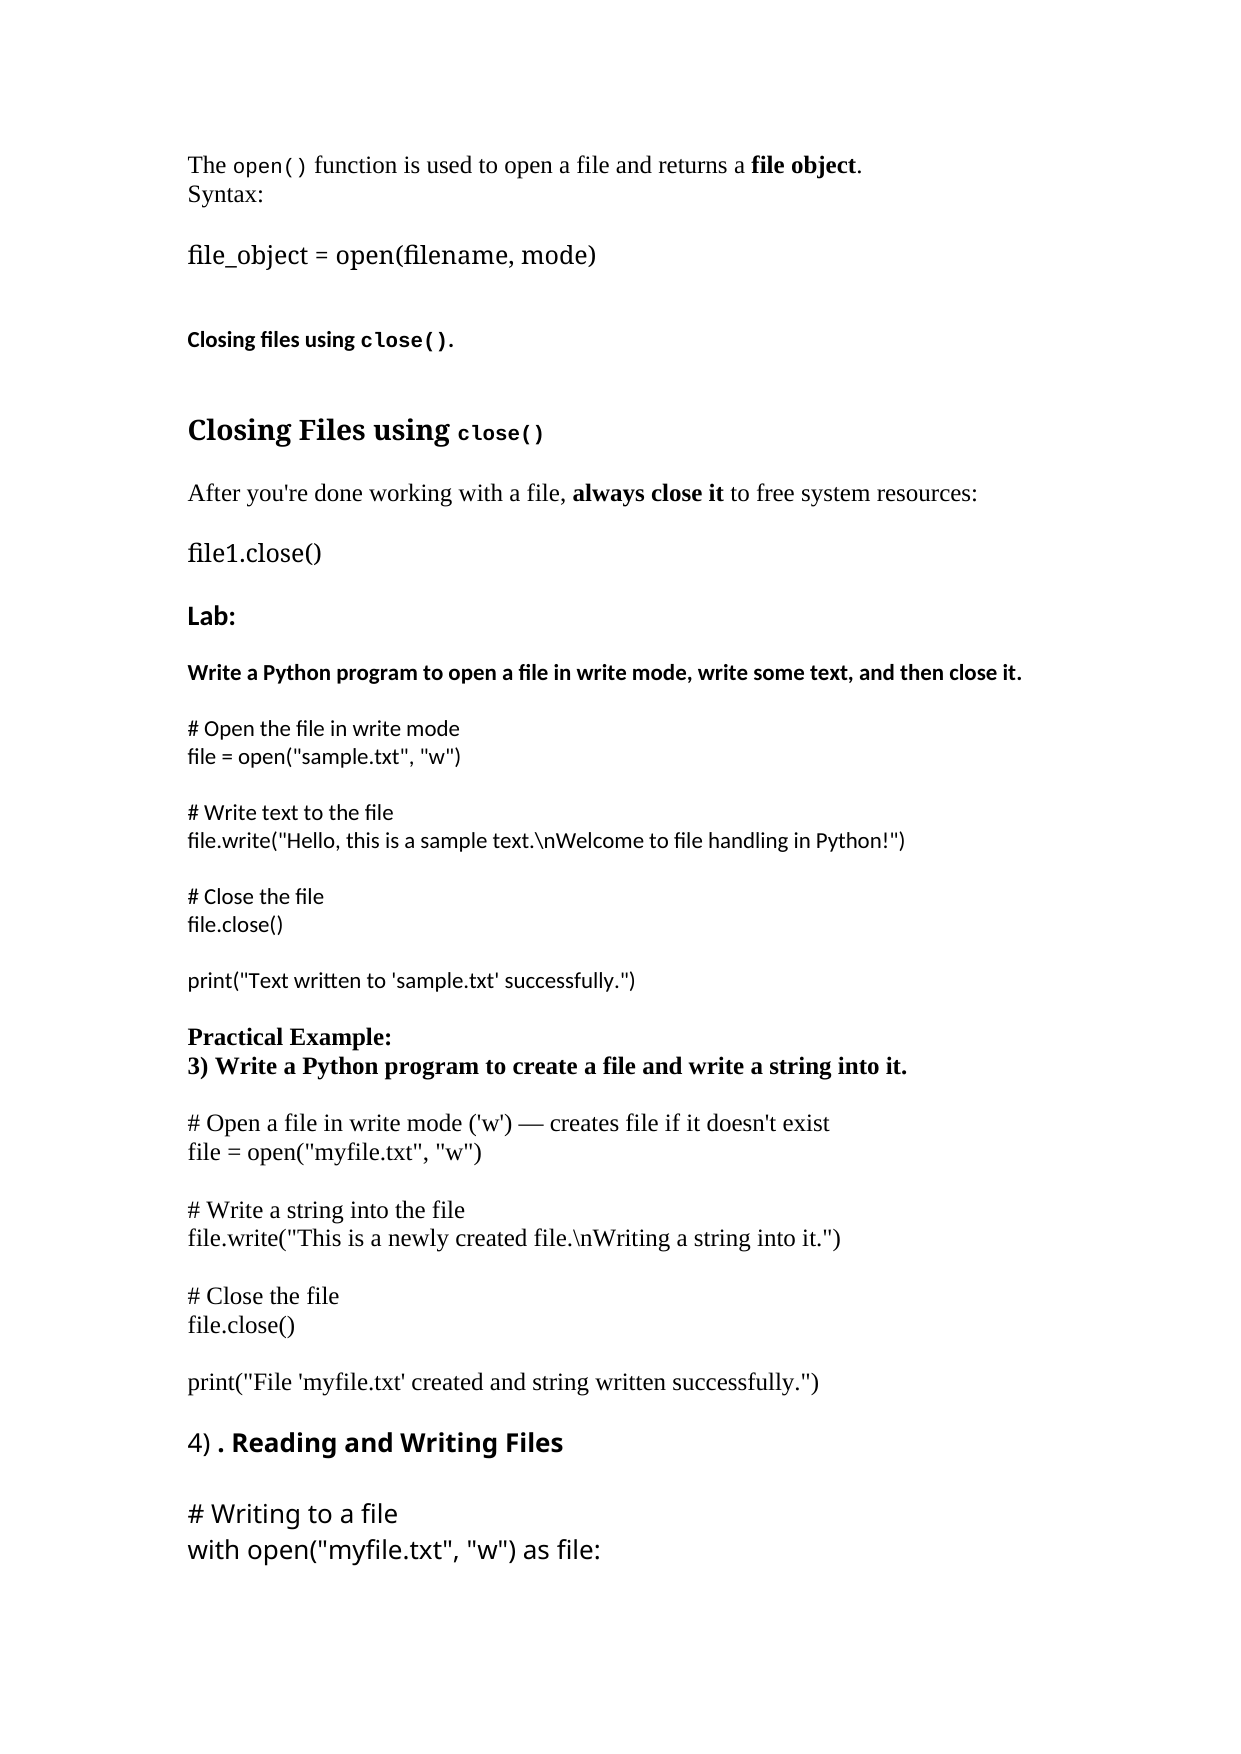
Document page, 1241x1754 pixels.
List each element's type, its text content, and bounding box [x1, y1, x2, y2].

list Write a Python program to create a file and write a string into it. [187, 1051, 1053, 1080]
text After you're done working with a file, always close it to free system resources: [187, 478, 1053, 507]
text Write a Python program to open a file in write mode, write some text, and then close it. [187, 658, 1053, 686]
text file.close() [187, 910, 1053, 938]
list file = open("myfile.txt", "w") [187, 1137, 1053, 1166]
text file1.close() [187, 536, 1053, 570]
list # Close the file [187, 1281, 1053, 1310]
text Lab: [187, 598, 1053, 633]
text # Open the file in write mode [187, 714, 1053, 742]
text print("Text written to 'sample.txt' successfully.") [187, 966, 1053, 994]
subtitle Closing Files using close() [187, 411, 1053, 449]
list # Open a file in write mode ('w') — creates file if it doesn't exist [187, 1108, 1053, 1137]
list file.write("This is a newly created file.\nWriting a string into it.") [187, 1223, 1053, 1252]
text Closing files using close(). [187, 325, 1053, 353]
list # Write a string into the file [187, 1195, 1053, 1223]
text The open() function is used to open a file and returns a file object. Syntax: [187, 150, 1053, 208]
list # Writing to a file [187, 1496, 1053, 1531]
list print("File 'myfile.txt' created and string written successfully.") [187, 1367, 1053, 1396]
text file_object = open(filename, mode) [187, 237, 1053, 272]
list file.close() [187, 1310, 1053, 1338]
text file.write("Hello, this is a sample text.\nWelcome to file handling in Python!") [187, 826, 1053, 854]
text # Write text to the file [187, 798, 1053, 826]
text Practical Example: [187, 1022, 1053, 1051]
text file = open("sample.txt", "w") [187, 742, 1053, 770]
list . Reading and Writing Files [187, 1425, 1053, 1460]
list with open("myfile.txt", "w") as file: [187, 1531, 1053, 1567]
text # Close the file [187, 882, 1053, 910]
